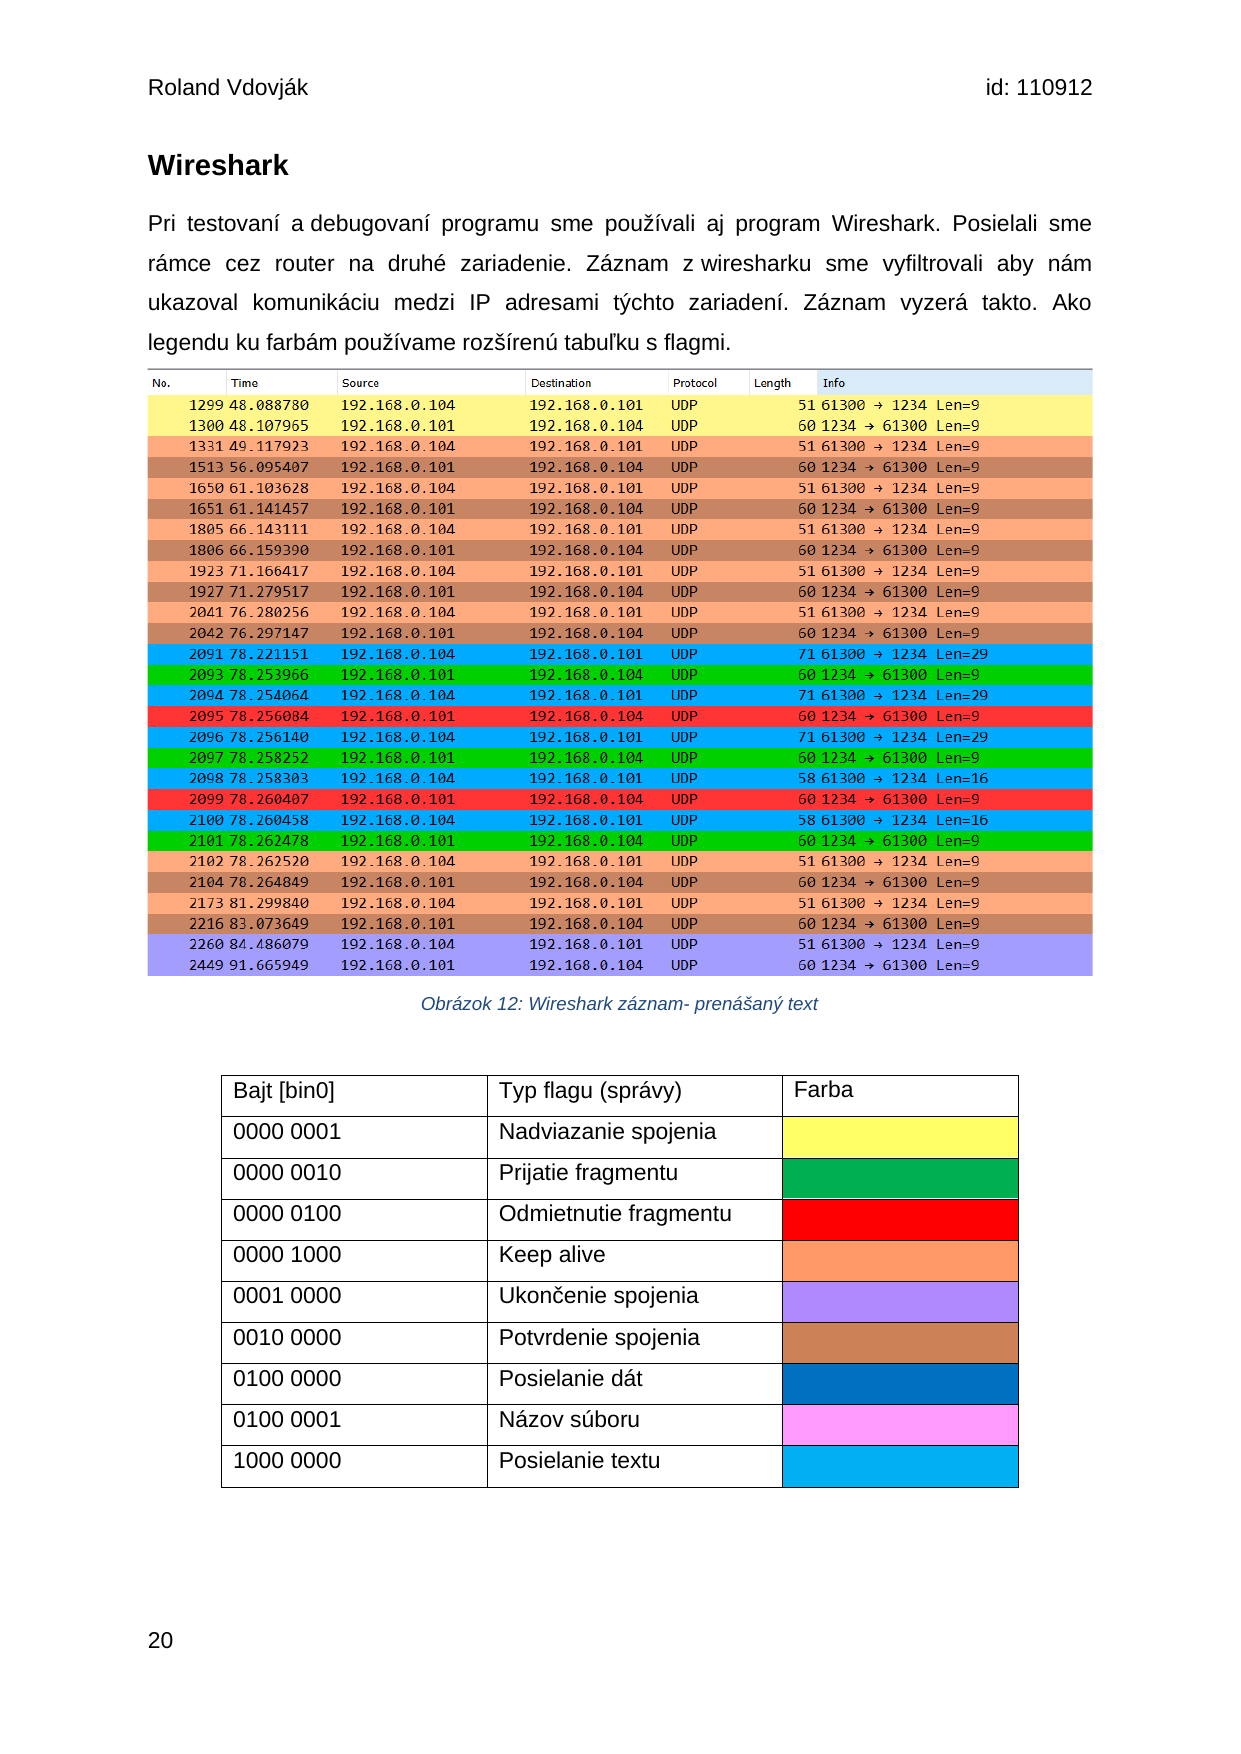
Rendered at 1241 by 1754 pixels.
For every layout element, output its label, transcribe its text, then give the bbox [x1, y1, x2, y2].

table_header Bajt [bin0] [222, 1076, 487, 1116]
table_cell [783, 1241, 1018, 1281]
table_cell [783, 1200, 1018, 1240]
table_cell 0000 0010 [222, 1159, 487, 1198]
table_cell 0100 0000 [222, 1364, 487, 1404]
table_cell Potvrdenie spojenia [488, 1323, 782, 1363]
table_cell Keep alive [488, 1241, 782, 1281]
table_cell Odmietnutie fragmentu [488, 1200, 782, 1240]
table_cell Posielanie textu [488, 1446, 782, 1487]
picture [147, 832, 1093, 981]
text Pri testovaní a debugovaní programu sme používali aj program Wireshark. Posielali sme rámce cez router na druhé zariadenie. Záznam z wiresharku sme vyfiltrovali aby nám ukazoval komunikáciu medzi IP adresami týchto zariadení. Záznam vyzerá takto. Ako legendu ku farbám používame rozšírenú tabuľku s flagmi. [148, 210, 1093, 355]
picture [147, 368, 1093, 643]
table_cell Prijatie fragmentu [488, 1159, 782, 1198]
table_cell [783, 1282, 1018, 1322]
table_header Farba [783, 1076, 1018, 1116]
table_cell [783, 1323, 1018, 1363]
table_cell [783, 1364, 1018, 1404]
table_cell 0100 0001 [222, 1405, 487, 1445]
table_cell [783, 1117, 1018, 1157]
table_cell 0000 0001 [222, 1117, 487, 1157]
table_cell 1000 0000 [222, 1446, 487, 1487]
picture [147, 666, 1093, 684]
table_cell 0010 0000 [222, 1323, 487, 1363]
table_cell 0000 0100 [222, 1200, 487, 1240]
table_cell [783, 1446, 1018, 1487]
picture [147, 749, 1093, 767]
table_cell Nadviazanie spojenia [488, 1117, 782, 1157]
table_cell 0001 0000 [222, 1282, 487, 1322]
table_cell 0000 1000 [222, 1241, 487, 1281]
table_header Typ flagu (správy) [488, 1076, 782, 1116]
picture [147, 790, 1093, 809]
table_cell [783, 1159, 1018, 1198]
table_cell Ukončenie spojenia [488, 1282, 782, 1322]
table_cell Posielanie dát [488, 1364, 782, 1404]
subtitle Wireshark [148, 148, 1093, 181]
table_cell Názov súboru [488, 1405, 782, 1445]
table_cell [783, 1405, 1018, 1445]
picture [147, 707, 1093, 726]
text Obrázok 12: Wireshark záznam- prenášaný text [148, 993, 1093, 1015]
